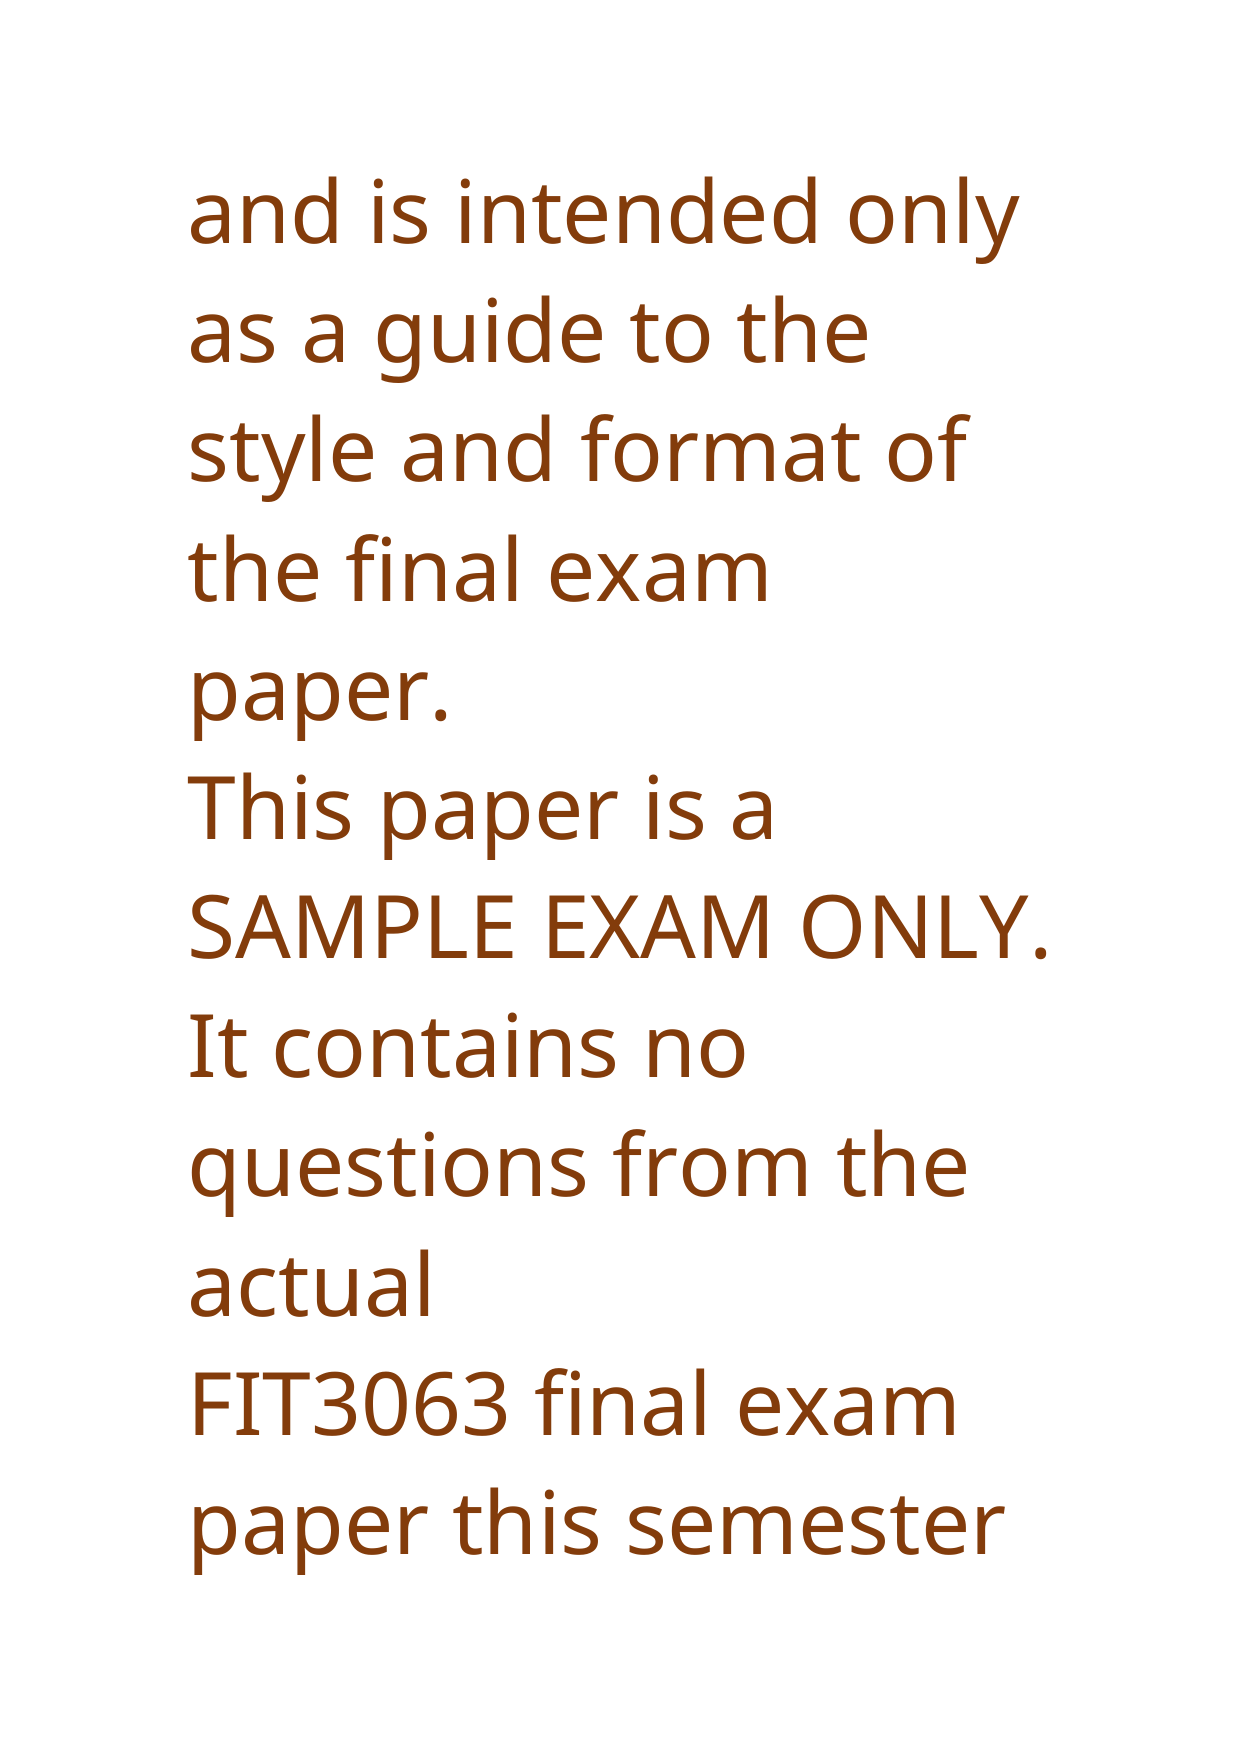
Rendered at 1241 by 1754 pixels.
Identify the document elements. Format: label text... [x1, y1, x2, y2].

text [187, 150, 1053, 388]
text This paper is a SAMPLE EXAM ONLY. It contains no questions from the actual [187, 746, 1053, 1342]
text style and format of the final exam paper. [187, 388, 1053, 746]
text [187, 1342, 1053, 1580]
